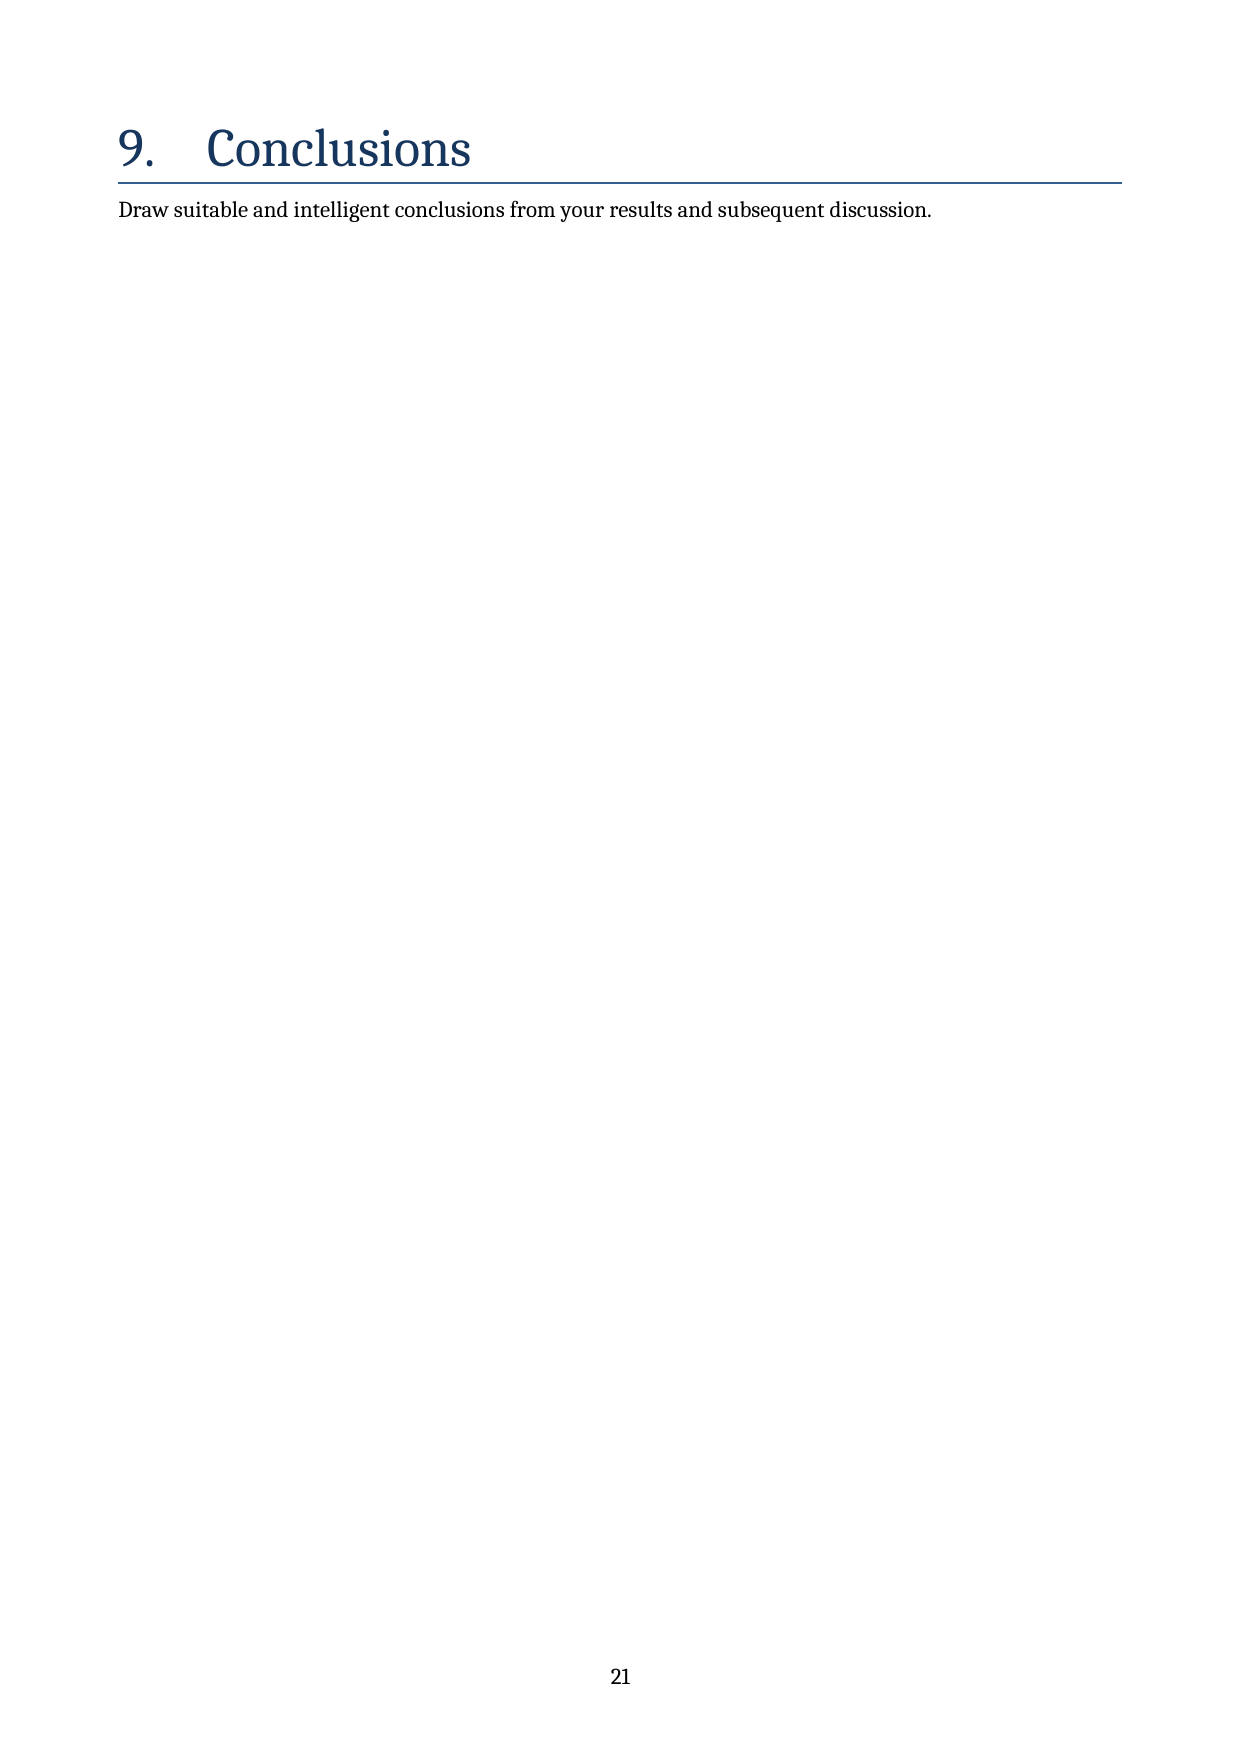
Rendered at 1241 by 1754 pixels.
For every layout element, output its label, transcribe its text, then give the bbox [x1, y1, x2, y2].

text Draw suitable and intelligent conclusions from your results and subsequent discussion. [118, 197, 1122, 223]
subtitle Conclusions [118, 118, 1122, 182]
